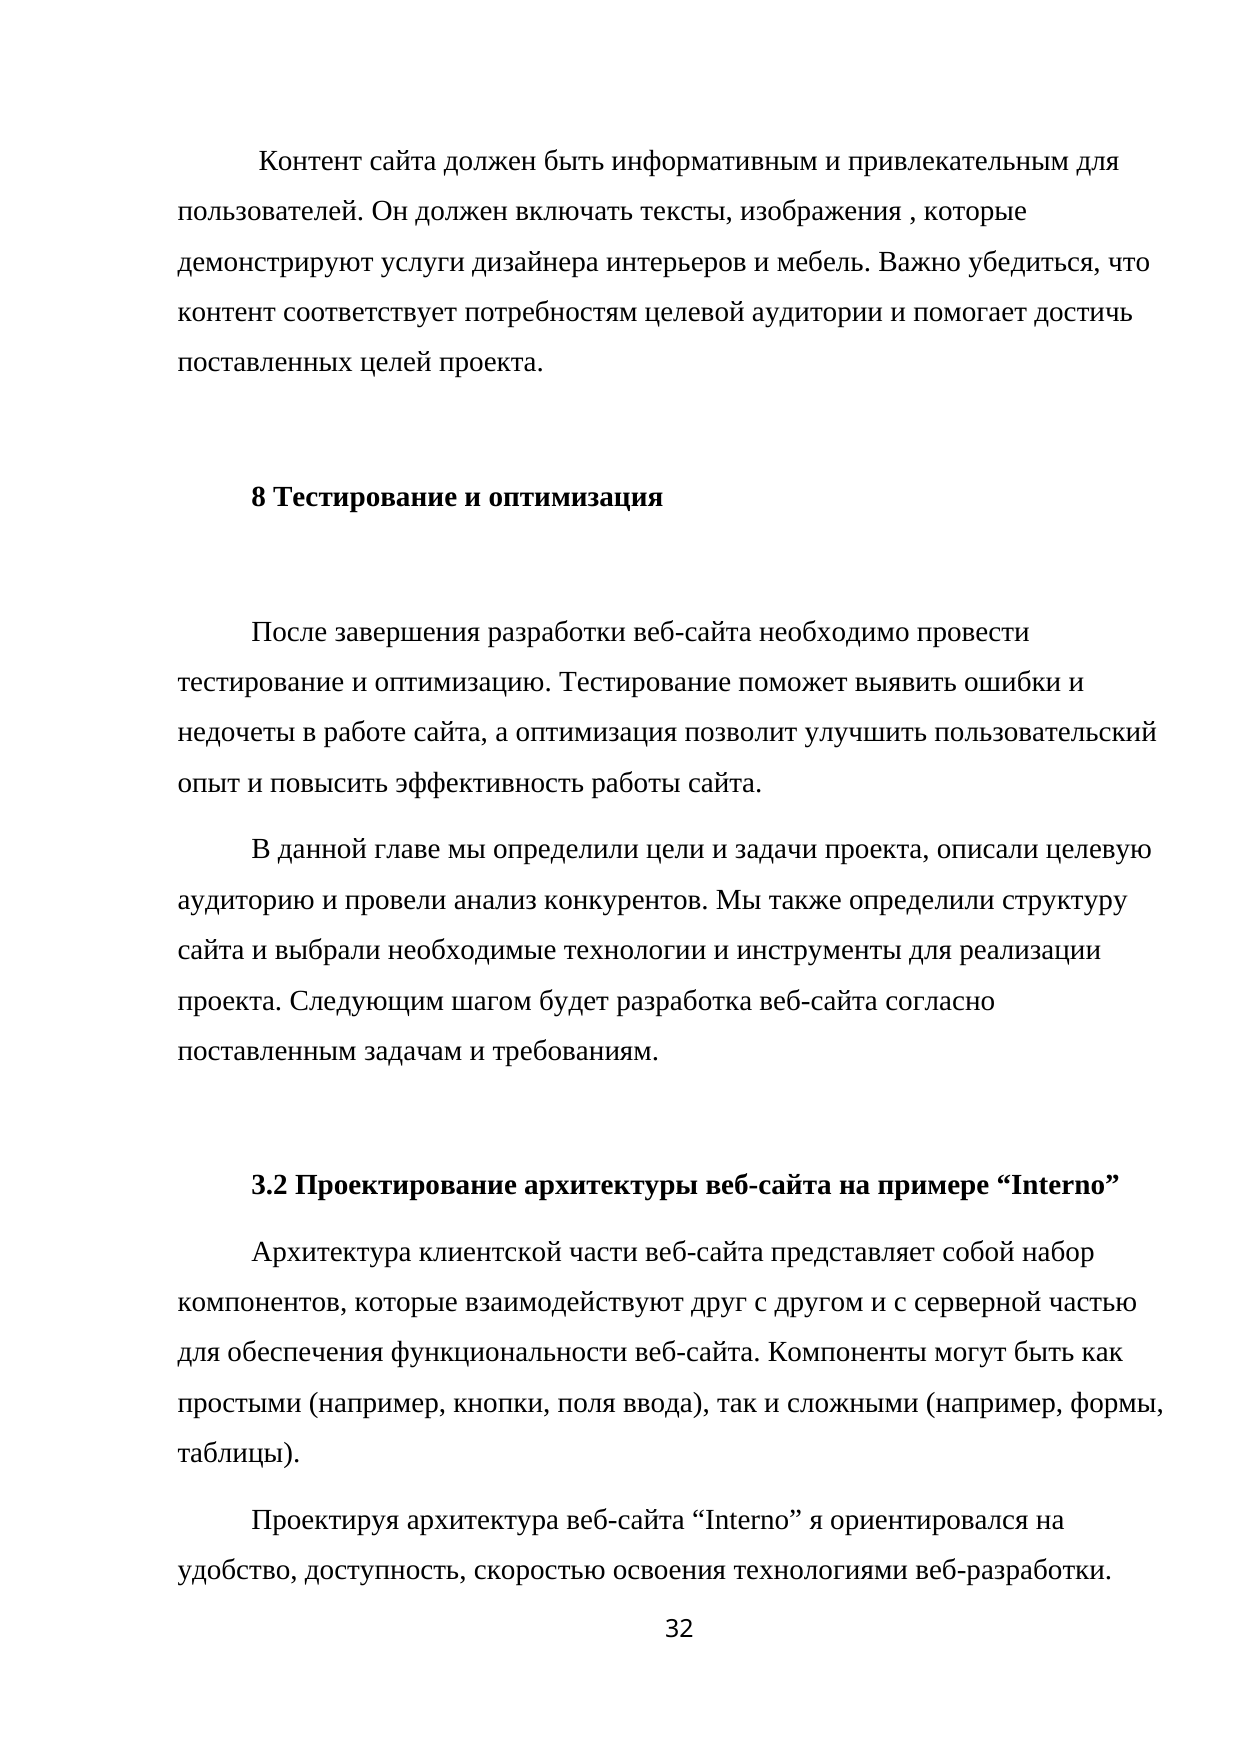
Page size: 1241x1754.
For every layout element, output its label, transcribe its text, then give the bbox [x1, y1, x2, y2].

text Архитектура клиентской части веб-сайта представляет собой набор компонентов, которые взаимодействуют друг с другом и с серверной частью для обеспечения функциональности веб-сайта. Компоненты могут быть как простыми (например, кнопки, поля ввода), так и сложными (например, формы, таблицы). [177, 1234, 1181, 1469]
text В данной главе мы определили цели и задачи проекта, описали целевую аудиторию и провели анализ конкурентов. Мы также определили структуру сайта и выбрали необходимые технологии и инструменты для реализации проекта. Следующим шагом будет разработка веб-сайта согласно поставленным задачам и требованиям. [177, 832, 1181, 1066]
text 8 Тестирование и оптимизация [177, 479, 1181, 513]
text После завершения разработки веб-сайта необходимо провести тестирование и оптимизацию. Тестирование поможет выявить ошибки и недочеты в работе сайта, а оптимизация позволит улучшить пользовательский опыт и повысить эффективность работы сайта. [177, 614, 1181, 798]
text 3.2 Проектирование архитектуры веб-сайта на примере “Interno” [177, 1167, 1181, 1200]
text Контент сайта должен быть информативным и привлекательным для пользователей. Он должен включать тексты, изображения , которые демонстрируют услуги дизайнера интерьеров и мебель. Важно убедиться, что контент соответствует потребностям целевой аудитории и помогает достичь поставленных целей проекта. [177, 143, 1181, 378]
text Проектируя архитектура веб-сайта “Interno” я ориентировался на удобство, доступность, скоростью освоения технологиями веб-разработки. [177, 1502, 1181, 1586]
